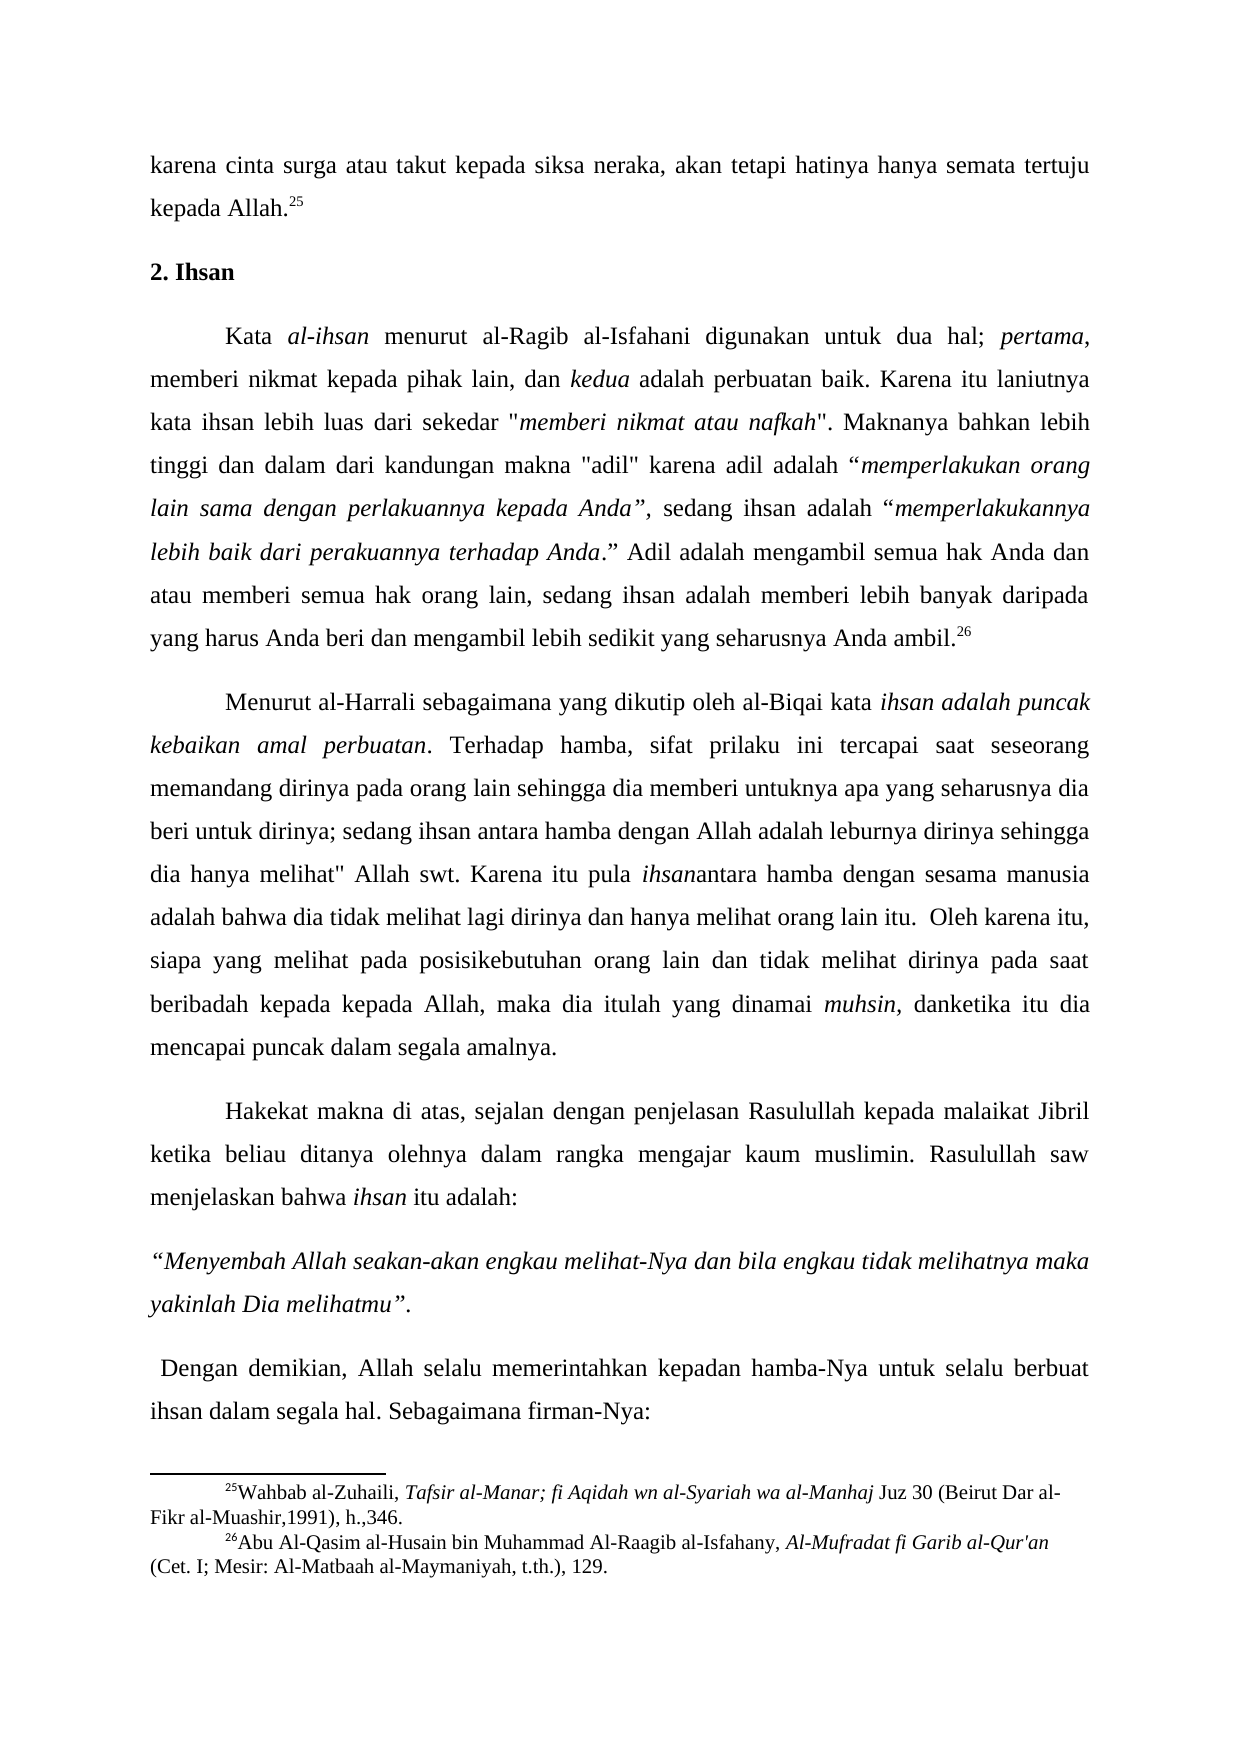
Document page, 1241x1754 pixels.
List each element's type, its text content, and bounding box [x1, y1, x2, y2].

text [150, 150, 1090, 222]
text “Menyembah Allah seakan-akan engkau melihat-Nya dan bila engkau tidak melihatnya maka yakinlah Dia melihatmu”. [150, 1246, 1090, 1318]
text Kata al-ihsan menurut al-Ragib al-Isfahani digunakan untuk dua hal; pertama, memberi nikmat kepada pihak lain, dan kedua adalah perbuatan baik. Karena itu laniutnya kata ihsan lebih luas dari sekedar "memberi nikmat atau nafkah". Maknanya bahkan lebih tinggi dan dalam dari kandungan makna "adil" karena adil adalah “memperlakukan orang lain sama dengan perlakuannya kepada Anda”, sedang ihsan adalah “memperlakukannya lebih baik dari perakuannya terhadap Anda.” Adil adalah mengambil semua hak Anda dan atau memberi semua hak orang lain, sedang ihsan adalah memberi lebih banyak daripada yang harus Anda beri dan mengambil lebih sedikit yang seharusnya Anda ambil. [150, 321, 1090, 652]
text 2. Ihsan [150, 257, 1090, 286]
text Menurut al-Harrali sebagaimana yang dikutip oleh al-Biqai kata ihsan adalah puncak kebaikan amal perbuatan. Terhadap hamba, sifat prilaku ini tercapai saat seseorang memandang dirinya pada orang lain sehingga dia memberi untuknya apa yang seharusnya dia beri untuk dirinya; sedang ihsan antara hamba dengan Allah adalah leburnya dirinya sehingga dia hanya melihat" Allah swt. Karena itu pula ihsanantara hamba dengan sesama manusia adalah bahwa dia tidak melihat lagi dirinya dan hanya melihat orang lain itu. Oleh karena itu, siapa yang melihat pada posisikebutuhan orang lain dan tidak melihat dirinya pada saat beribadah kepada kepada Allah, maka dia itulah yang dinamai muhsin, danketika itu dia mencapai puncak dalam segala amalnya. [150, 687, 1090, 1061]
text Hakekat makna di atas, sejalan dengan penjelasan Rasulullah kepada malaikat Jibril ketika beliau ditanya olehnya dalam rangka mengajar kaum muslimin. Rasulullah saw menjelaskan bahwa ihsan itu adalah: [150, 1096, 1090, 1211]
text Dengan demikian, Allah selalu memerintahkan kepadan hamba-Nya untuk selalu berbuat ihsan dalam segala hal. Sebagaimana firman-Nya: [150, 1353, 1090, 1425]
